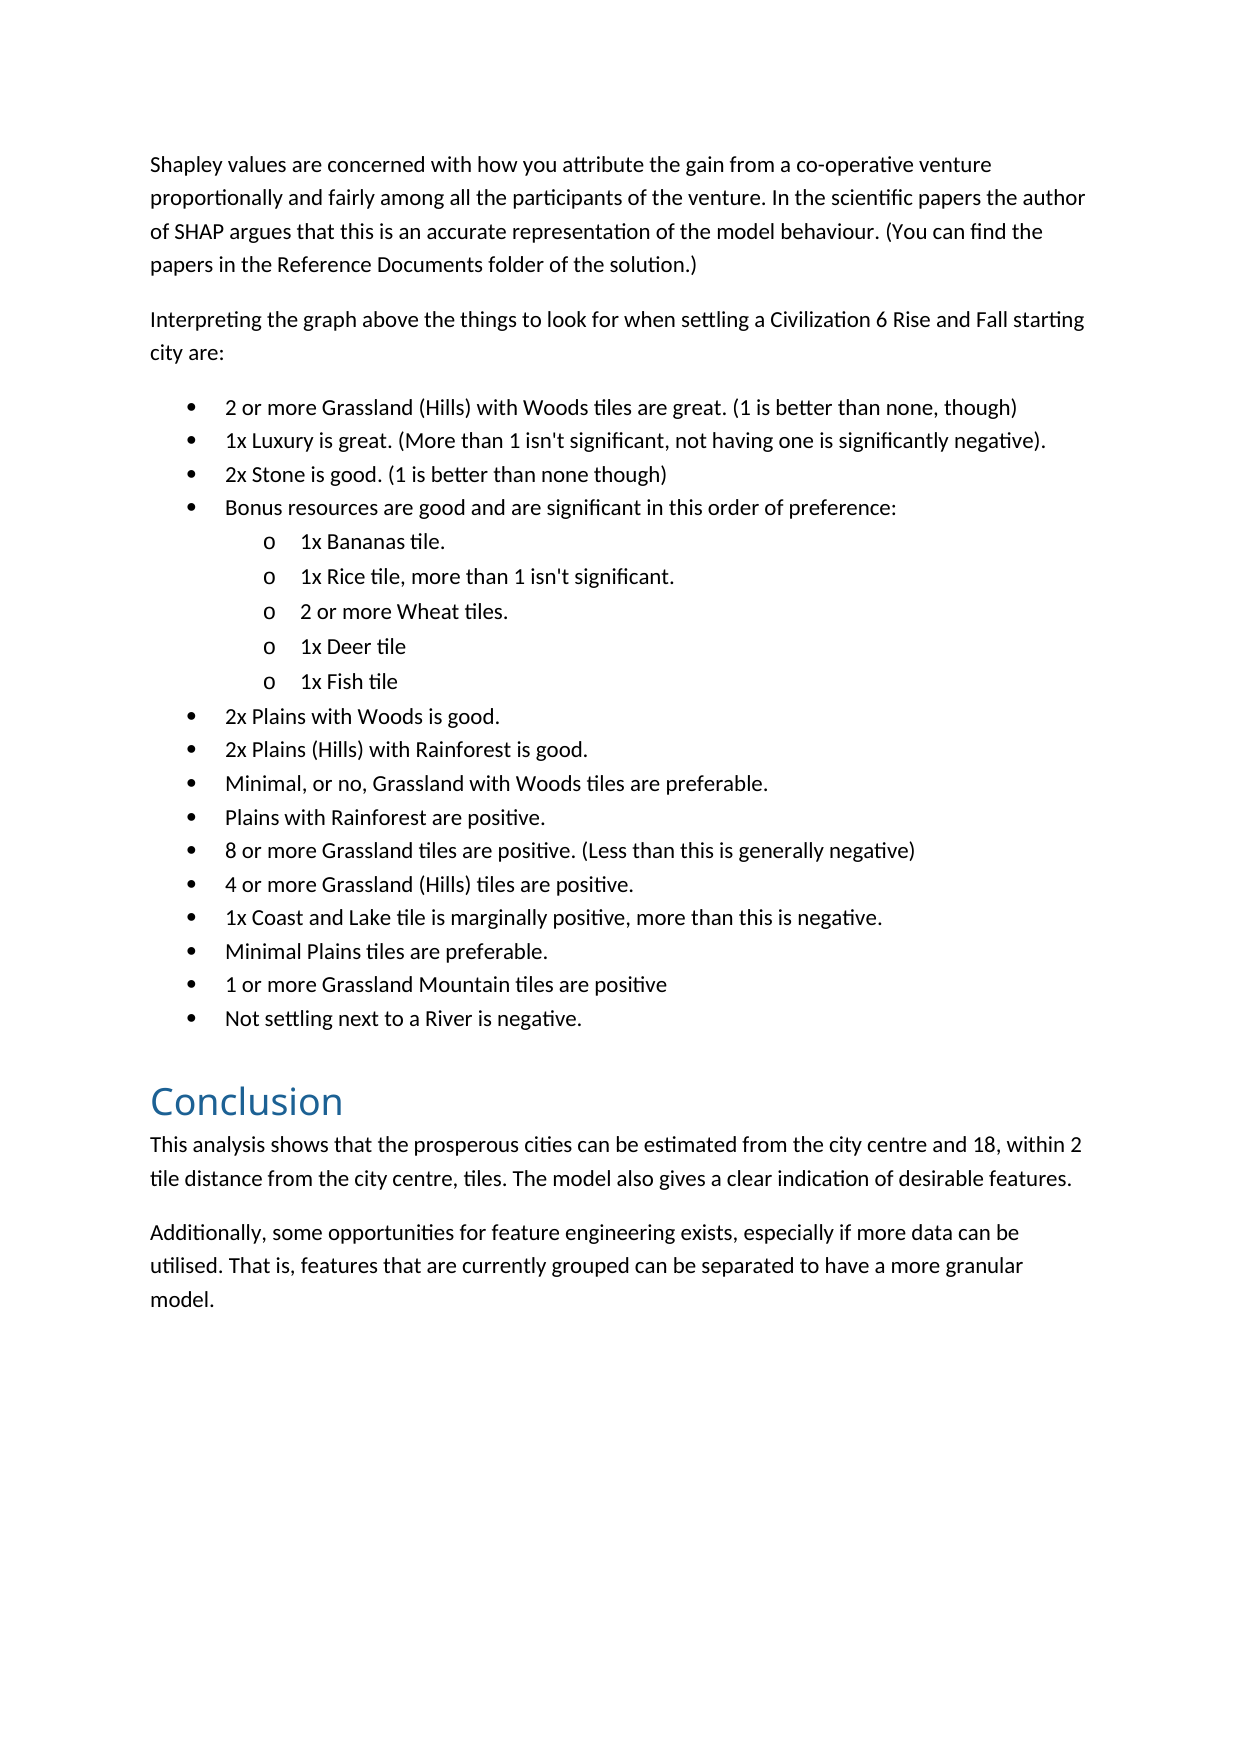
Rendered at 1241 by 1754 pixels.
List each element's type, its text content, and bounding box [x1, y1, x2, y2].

list 1x Coast and Lake tile is marginally positive, more than this is negative. [187, 903, 1090, 931]
list 2x Plains (Hills) with Rainforest is good. [187, 736, 1090, 764]
text Additionally, some opportunities for feature engineering exists, especially if more data can be utilised. That is, features that are currently grouped can be separated to have a more granular model. [150, 1218, 1090, 1313]
list 2x Plains with Woods is good. [187, 702, 1090, 730]
list Not settling next to a River is negative. [187, 1004, 1090, 1032]
list 1x Rice tile, more than 1 isn't significant. [262, 562, 1090, 591]
text Interpreting the graph above the things to look for when settling a Civilization 6 Rise and Fall starting city are: [150, 305, 1090, 367]
list 1x Luxury is great. (More than 1 isn't significant, not having one is significantly negative). [187, 426, 1090, 454]
list 4 or more Grassland (Hills) tiles are positive. [187, 870, 1090, 898]
list 2x Stone is good. (1 is better than none though) [187, 460, 1090, 488]
list 1x Deer tile [262, 632, 1090, 661]
list 1x Bananas tile. [262, 527, 1090, 556]
list 2 or more Grassland (Hills) with Woods tiles are great. (1 is better than none, though) [187, 393, 1090, 421]
list Minimal Plains tiles are preferable. [187, 937, 1090, 965]
list 8 or more Grassland tiles are positive. (Less than this is generally negative) [187, 836, 1090, 864]
text Shapley values are concerned with how you attribute the gain from a co-operative venture proportionally and fairly among all the participants of the venture. In the scientific papers the author of SHAP argues that this is an accurate representation of the model behaviour. (You can find the papers in the Reference Documents folder of the solution.) [150, 150, 1090, 279]
list Bonus resources are good and are significant in this order of preference: [187, 493, 1090, 522]
list Minimal, or no, Grassland with Woods tiles are preferable. [187, 769, 1090, 797]
text This analysis shows that the prosperous cities can be estimated from the city centre and 18, within 2 tile distance from the city centre, tiles. The model also gives a clear indication of desirable features. [150, 1130, 1090, 1192]
list 1 or more Grassland Mountain tiles are positive [187, 970, 1090, 998]
list Plains with Rainforest are positive. [187, 803, 1090, 831]
subtitle Conclusion [150, 1075, 1090, 1126]
list 1x Fish tile [262, 667, 1090, 696]
list 2 or more Wheat tiles. [262, 597, 1090, 626]
